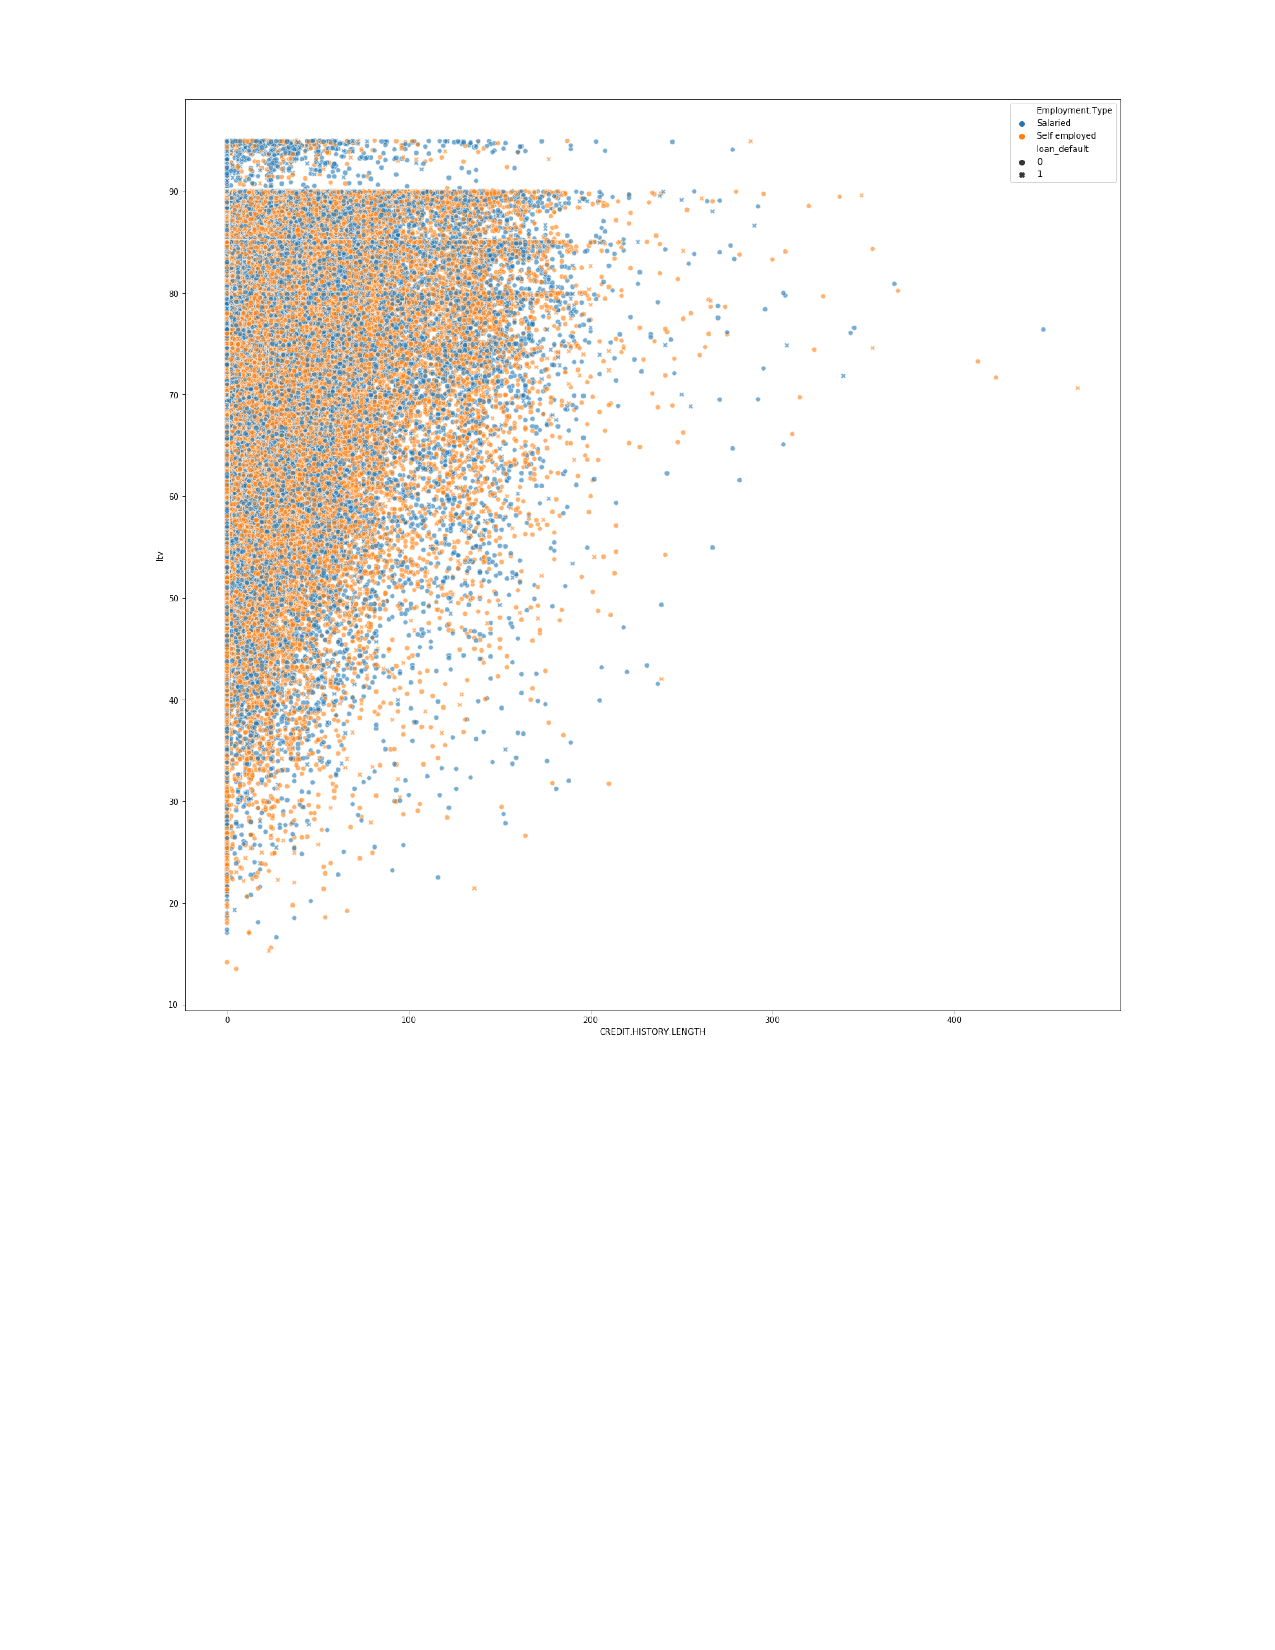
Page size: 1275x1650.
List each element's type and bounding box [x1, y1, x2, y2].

picture [150, 93, 1125, 1042]
